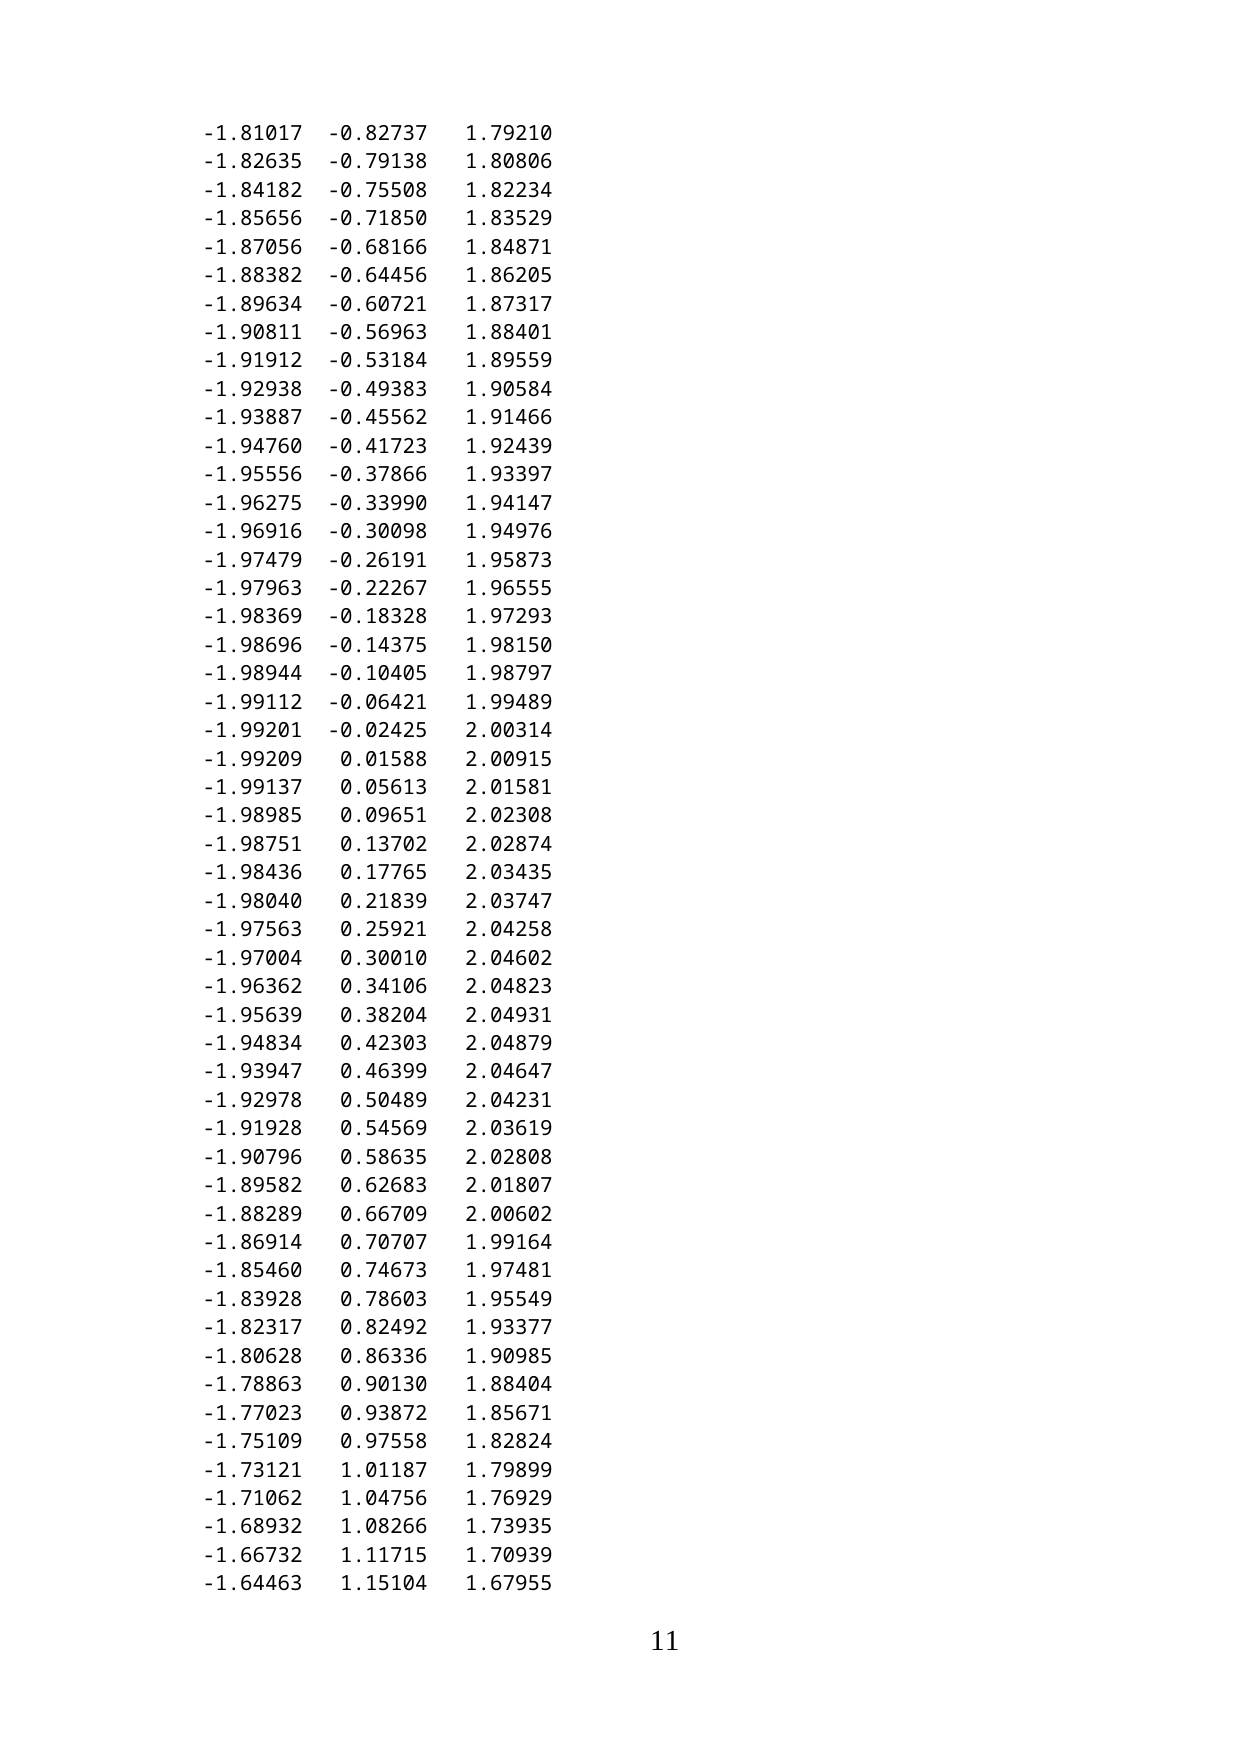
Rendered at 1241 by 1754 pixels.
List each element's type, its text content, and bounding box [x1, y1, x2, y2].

text -1.90796 0.58635 2.02808 [177, 1142, 1152, 1170]
text -1.98944 -0.10405 1.98797 [177, 658, 1152, 687]
text -1.94834 0.42303 2.04879 [177, 1028, 1152, 1057]
text -1.88289 0.66709 2.00602 [177, 1199, 1152, 1227]
text -1.82317 0.82492 1.93377 [177, 1312, 1152, 1341]
text -1.85656 -0.71850 1.83529 [177, 203, 1152, 232]
text -1.64463 1.15104 1.67955 [177, 1568, 1152, 1597]
text -1.93947 0.46399 2.04647 [177, 1057, 1152, 1085]
text -1.81017 -0.82737 1.79210 [177, 118, 1152, 147]
text -1.99112 -0.06421 1.99489 [177, 687, 1152, 715]
text -1.93887 -0.45562 1.91466 [177, 402, 1152, 431]
text -1.97563 0.25921 2.04258 [177, 914, 1152, 943]
text -1.88382 -0.64456 1.86205 [177, 260, 1152, 289]
text -1.66732 1.11715 1.70939 [177, 1540, 1152, 1568]
text -1.99201 -0.02425 2.00314 [177, 715, 1152, 744]
text -1.82635 -0.79138 1.80806 [177, 147, 1152, 175]
text -1.89634 -0.60721 1.87317 [177, 289, 1152, 317]
text -1.68932 1.08266 1.73935 [177, 1512, 1152, 1540]
text -1.97963 -0.22267 1.96555 [177, 573, 1152, 602]
text -1.97004 0.30010 2.04602 [177, 943, 1152, 971]
text -1.75109 0.97558 1.82824 [177, 1426, 1152, 1455]
text -1.83928 0.78603 1.95549 [177, 1284, 1152, 1312]
text -1.91912 -0.53184 1.89559 [177, 346, 1152, 374]
text -1.95639 0.38204 2.04931 [177, 1000, 1152, 1028]
text -1.98751 0.13702 2.02874 [177, 829, 1152, 857]
text -1.85460 0.74673 1.97481 [177, 1256, 1152, 1284]
text -1.80628 0.86336 1.90985 [177, 1341, 1152, 1369]
text -1.96362 0.34106 2.04823 [177, 971, 1152, 1000]
text -1.96916 -0.30098 1.94976 [177, 516, 1152, 545]
text -1.87056 -0.68166 1.84871 [177, 232, 1152, 260]
text -1.78863 0.90130 1.88404 [177, 1369, 1152, 1398]
text -1.86914 0.70707 1.99164 [177, 1227, 1152, 1256]
text -1.97479 -0.26191 1.95873 [177, 545, 1152, 573]
text -1.92978 0.50489 2.04231 [177, 1085, 1152, 1113]
text -1.89582 0.62683 2.01807 [177, 1170, 1152, 1199]
text -1.90811 -0.56963 1.88401 [177, 317, 1152, 346]
text -1.94760 -0.41723 1.92439 [177, 431, 1152, 459]
text -1.98040 0.21839 2.03747 [177, 886, 1152, 914]
text -1.73121 1.01187 1.79899 [177, 1455, 1152, 1483]
text -1.99209 0.01588 2.00915 [177, 744, 1152, 772]
text -1.98436 0.17765 2.03435 [177, 857, 1152, 886]
text -1.99137 0.05613 2.01581 [177, 772, 1152, 801]
text -1.71062 1.04756 1.76929 [177, 1483, 1152, 1512]
text -1.95556 -0.37866 1.93397 [177, 459, 1152, 488]
text -1.91928 0.54569 2.03619 [177, 1113, 1152, 1142]
text -1.98985 0.09651 2.02308 [177, 801, 1152, 829]
text -1.96275 -0.33990 1.94147 [177, 488, 1152, 516]
text -1.98369 -0.18328 1.97293 [177, 602, 1152, 630]
text -1.98696 -0.14375 1.98150 [177, 630, 1152, 658]
text -1.92938 -0.49383 1.90584 [177, 374, 1152, 402]
text -1.77023 0.93872 1.85671 [177, 1398, 1152, 1426]
text -1.84182 -0.75508 1.82234 [177, 175, 1152, 203]
